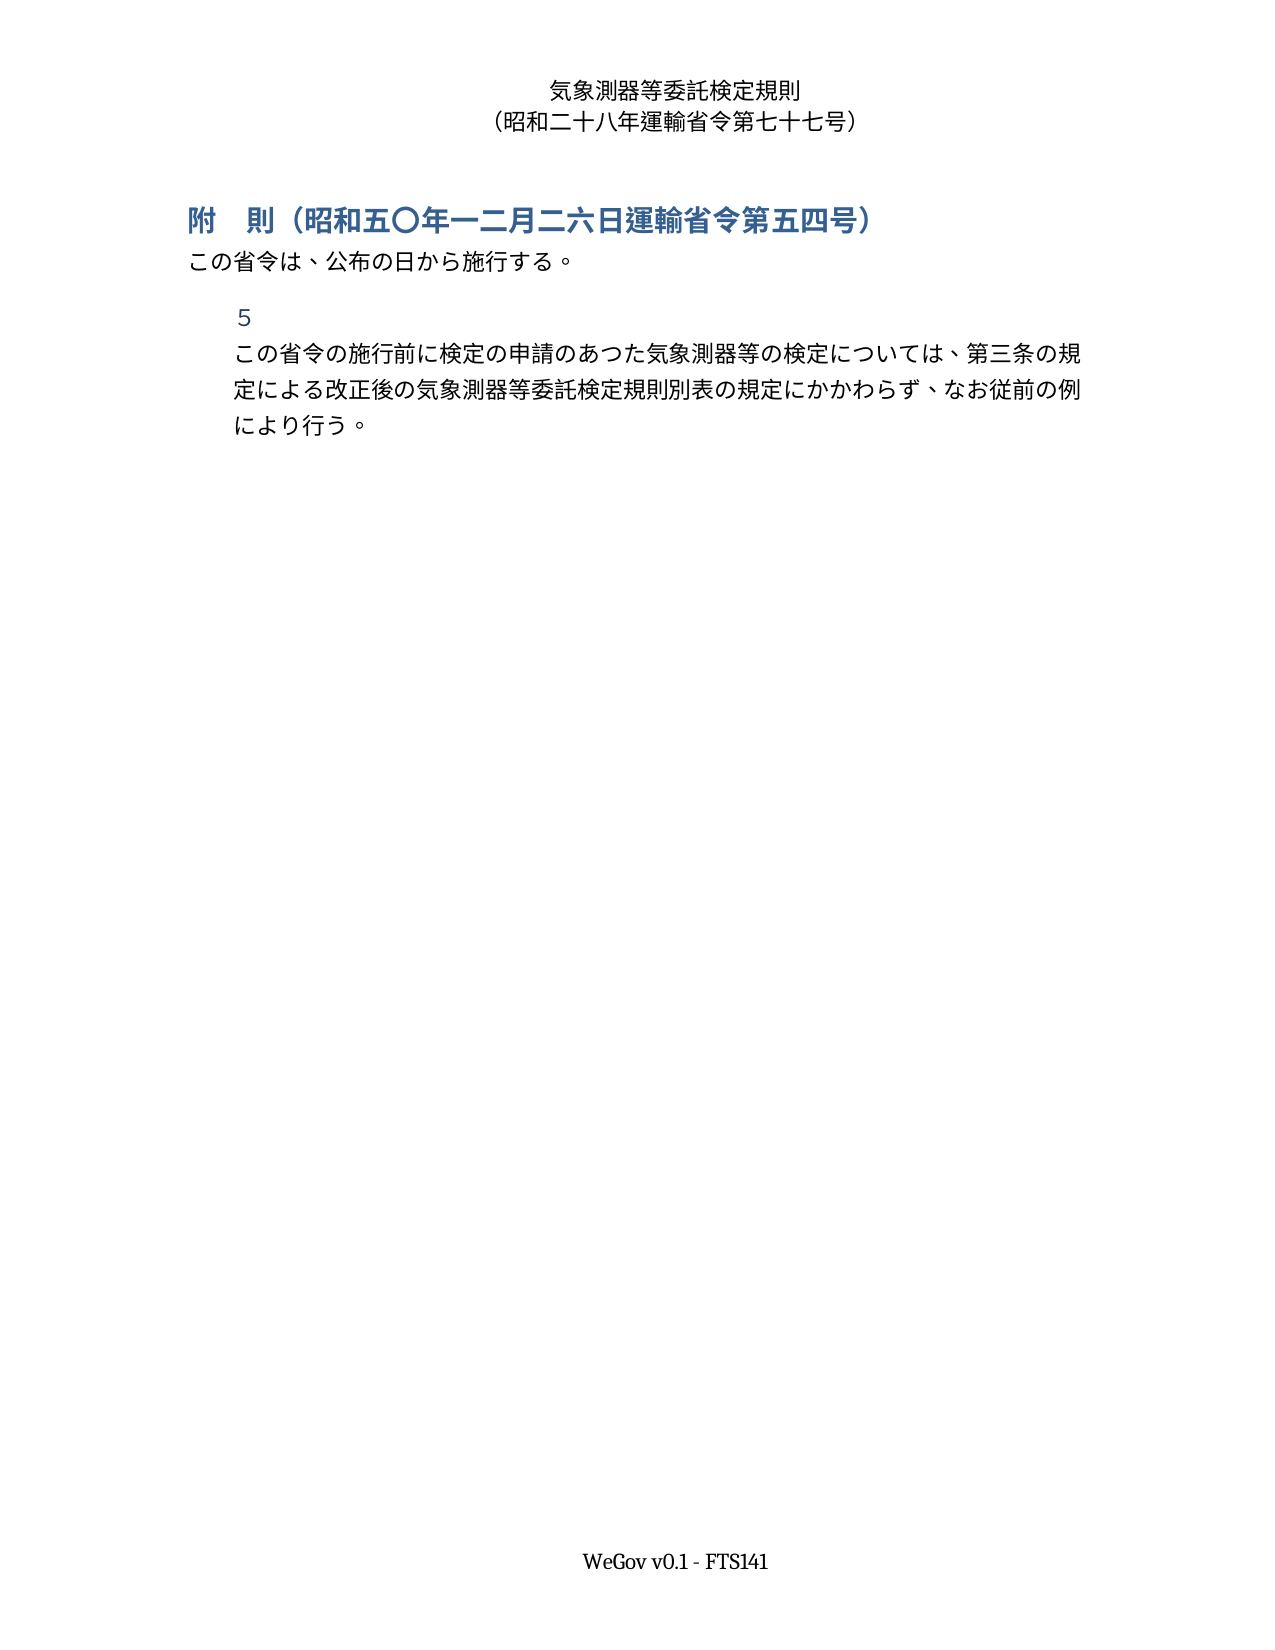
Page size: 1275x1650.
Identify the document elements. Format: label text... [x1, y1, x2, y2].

text この省令は、公布の日から施行する。 [187, 246, 1087, 277]
subtitle ５ [233, 302, 1087, 334]
text この省令の施行前に検定の申請のあつた気象測器等の検定については、第三条の規定による改正後の気象測器等委託検定規則別表の規定にかかわらず、なお従前の例により行う。 [233, 338, 1087, 441]
subtitle 附 則（昭和五〇年一二月二六日運輸省令第五四号） [187, 200, 1087, 240]
